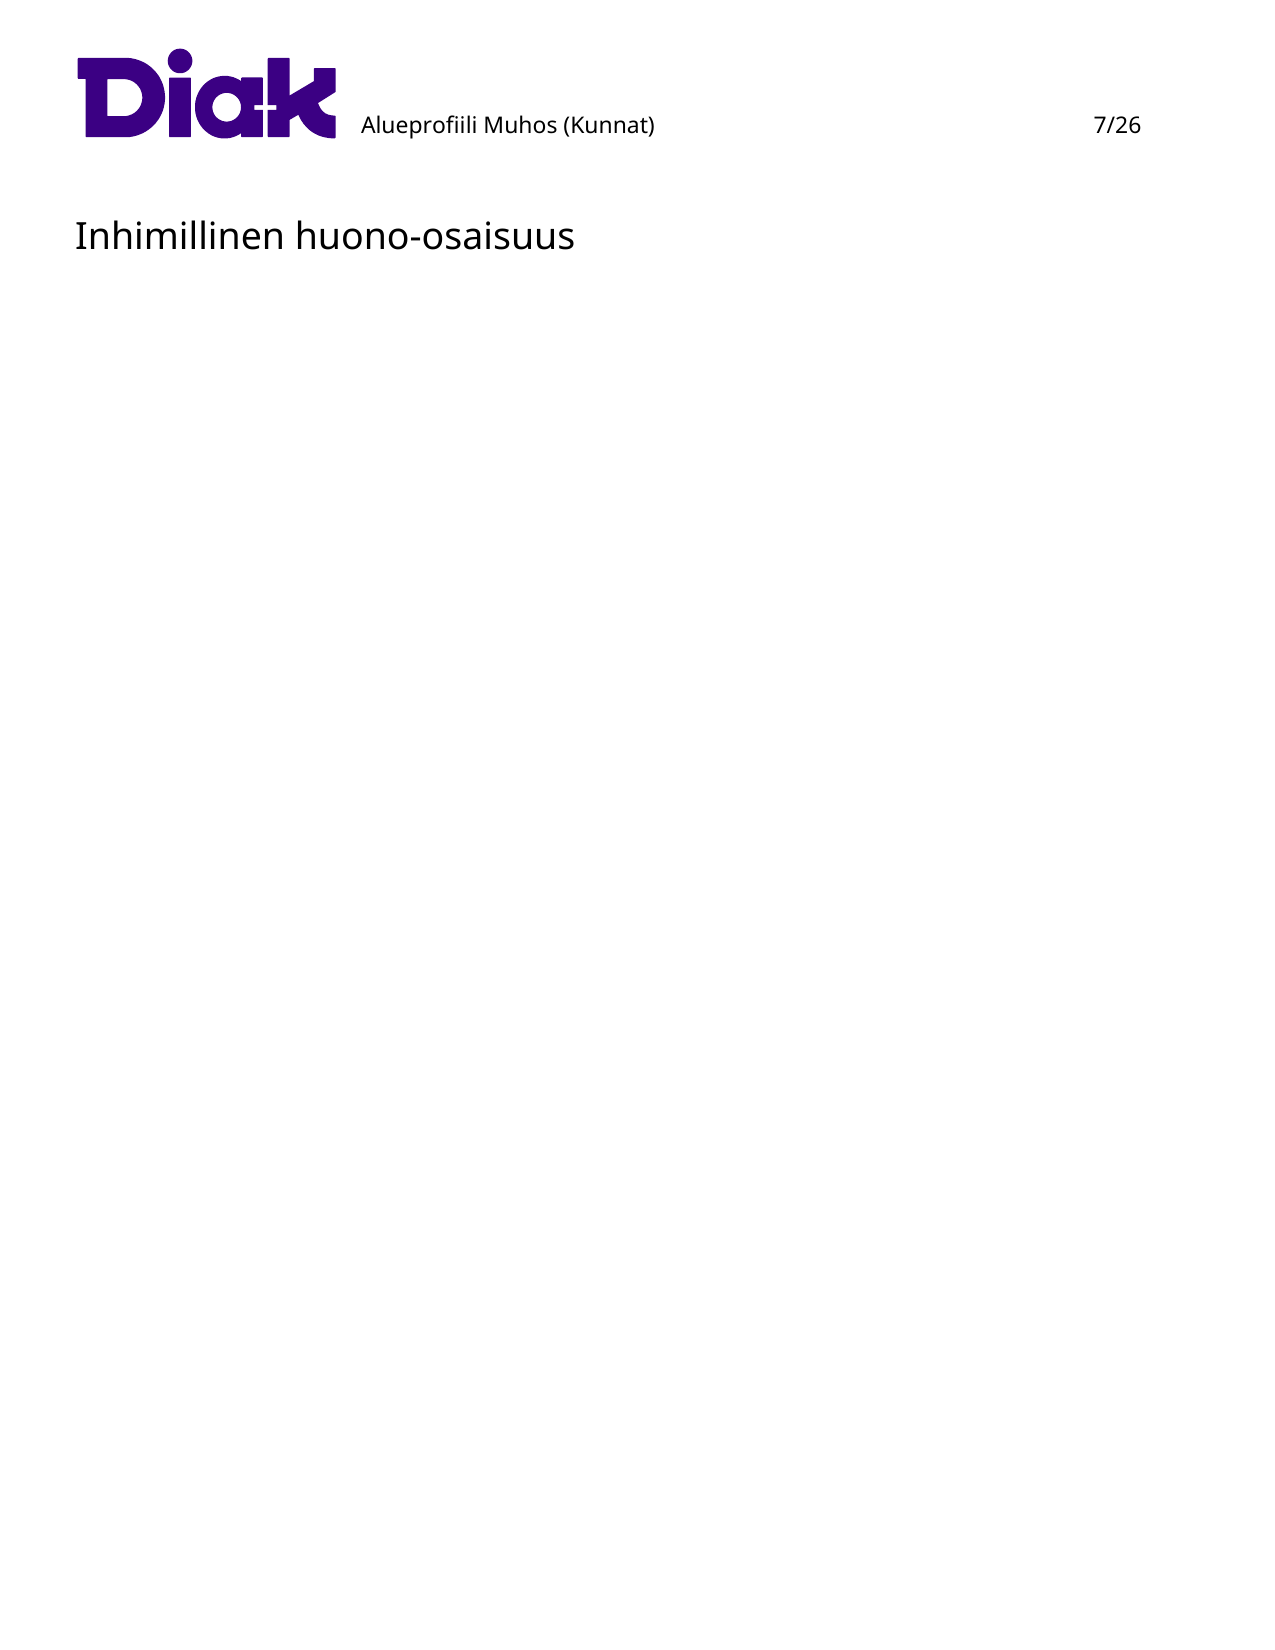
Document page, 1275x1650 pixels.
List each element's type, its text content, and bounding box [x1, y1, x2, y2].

subtitle Inhimillinen huono-osaisuus [75, 209, 1200, 261]
